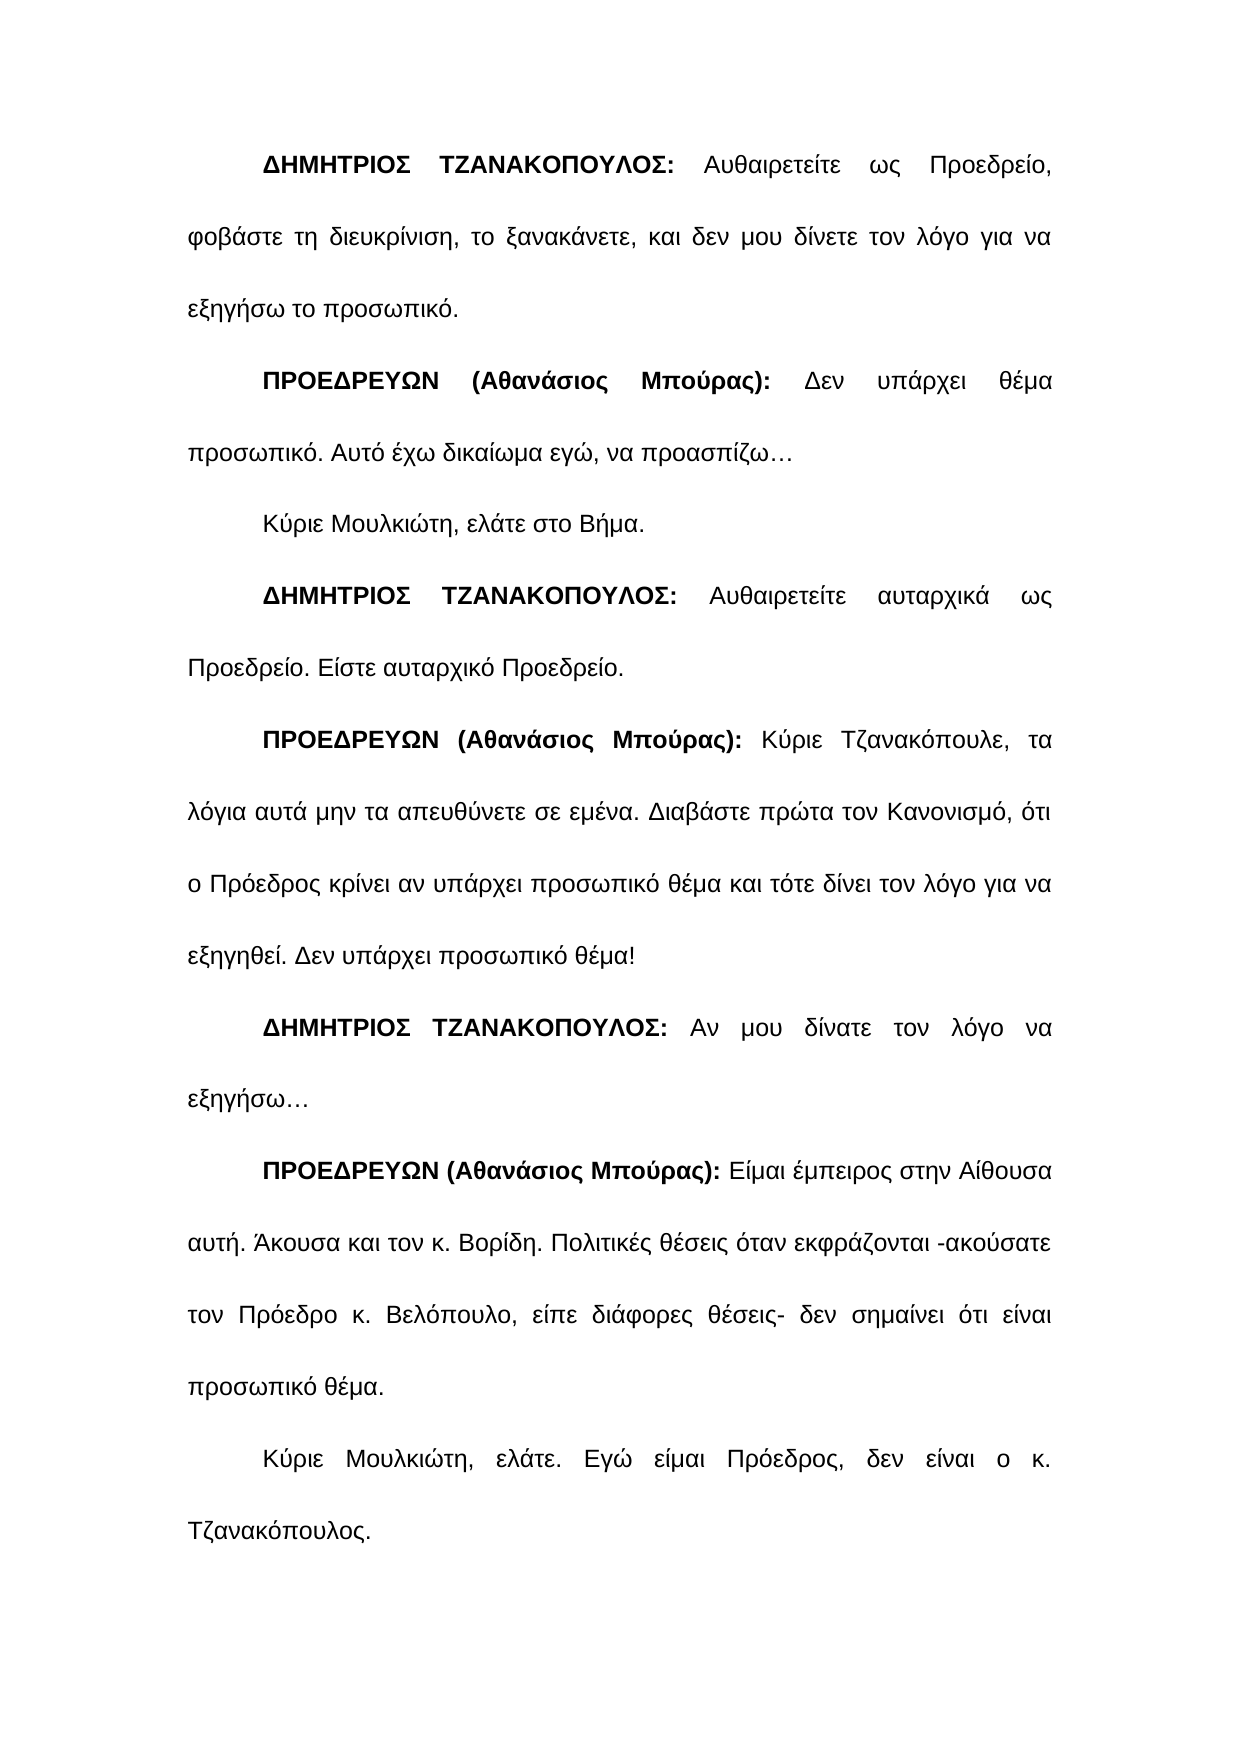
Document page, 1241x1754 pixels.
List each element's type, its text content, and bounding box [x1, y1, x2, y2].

text ΠΡΟΕΔΡΕΥΩΝ (Αθανάσιος Μπούρας): Είμαι έμπειρος στην Αίθουσα αυτή. Άκουσα και τον κ. Βορίδη. Πολιτικές θέσεις όταν εκφράζονται -ακούσατε τον Πρόεδρο κ. Βελόπουλο, είπε διάφορες θέσεις- δεν σημαίνει ότι είναι προσωπικό θέμα. [187, 1156, 1053, 1401]
text Κύριε Μουλκιώτη, ελάτε. Εγώ είμαι Πρόεδρος, δεν είναι ο κ. Τζανακόπουλος. [187, 1444, 1053, 1544]
text ΠΡΟΕΔΡΕΥΩΝ (Αθανάσιος Μπούρας): Δεν υπάρχει θέμα προσωπικό. Αυτό έχω δικαίωμα εγώ, να προασπίζω… [187, 366, 1053, 466]
text ΔΗΜΗΤΡΙΟΣ ΤΖΑΝΑΚΟΠΟΥΛΟΣ: Αν μου δίνατε τον λόγο να εξηγήσω… [187, 1012, 1053, 1113]
text ΠΡΟΕΔΡΕΥΩΝ (Αθανάσιος Μπούρας): Κύριε Τζανακόπουλε, τα λόγια αυτά μην τα απευθύνετε σε εμένα. Διαβάστε πρώτα τον Κανονισμό, ότι ο Πρόεδρος κρίνει αν υπάρχει προσωπικό θέμα και τότε δίνει τον λόγο για να εξηγηθεί. Δεν υπάρχει προσωπικό θέμα! [187, 725, 1053, 969]
text ΔΗΜΗΤΡΙΟΣ ΤΖΑΝΑΚΟΠΟΥΛΟΣ: Αυθαιρετείτε ως Προεδρείο, φοβάστε τη διευκρίνιση, το ξανακάνετε, και δεν μου δίνετε τον λόγο για να εξηγήσω το προσωπικό. [187, 150, 1053, 322]
text Κύριε Μουλκιώτη, ελάτε στο Βήμα. [187, 509, 1053, 538]
text ΔΗΜΗΤΡΙΟΣ ΤΖΑΝΑΚΟΠΟΥΛΟΣ: Αυθαιρετείτε αυταρχικά ως Προεδρείο. Είστε αυταρχικό Προεδρείο. [187, 581, 1053, 682]
